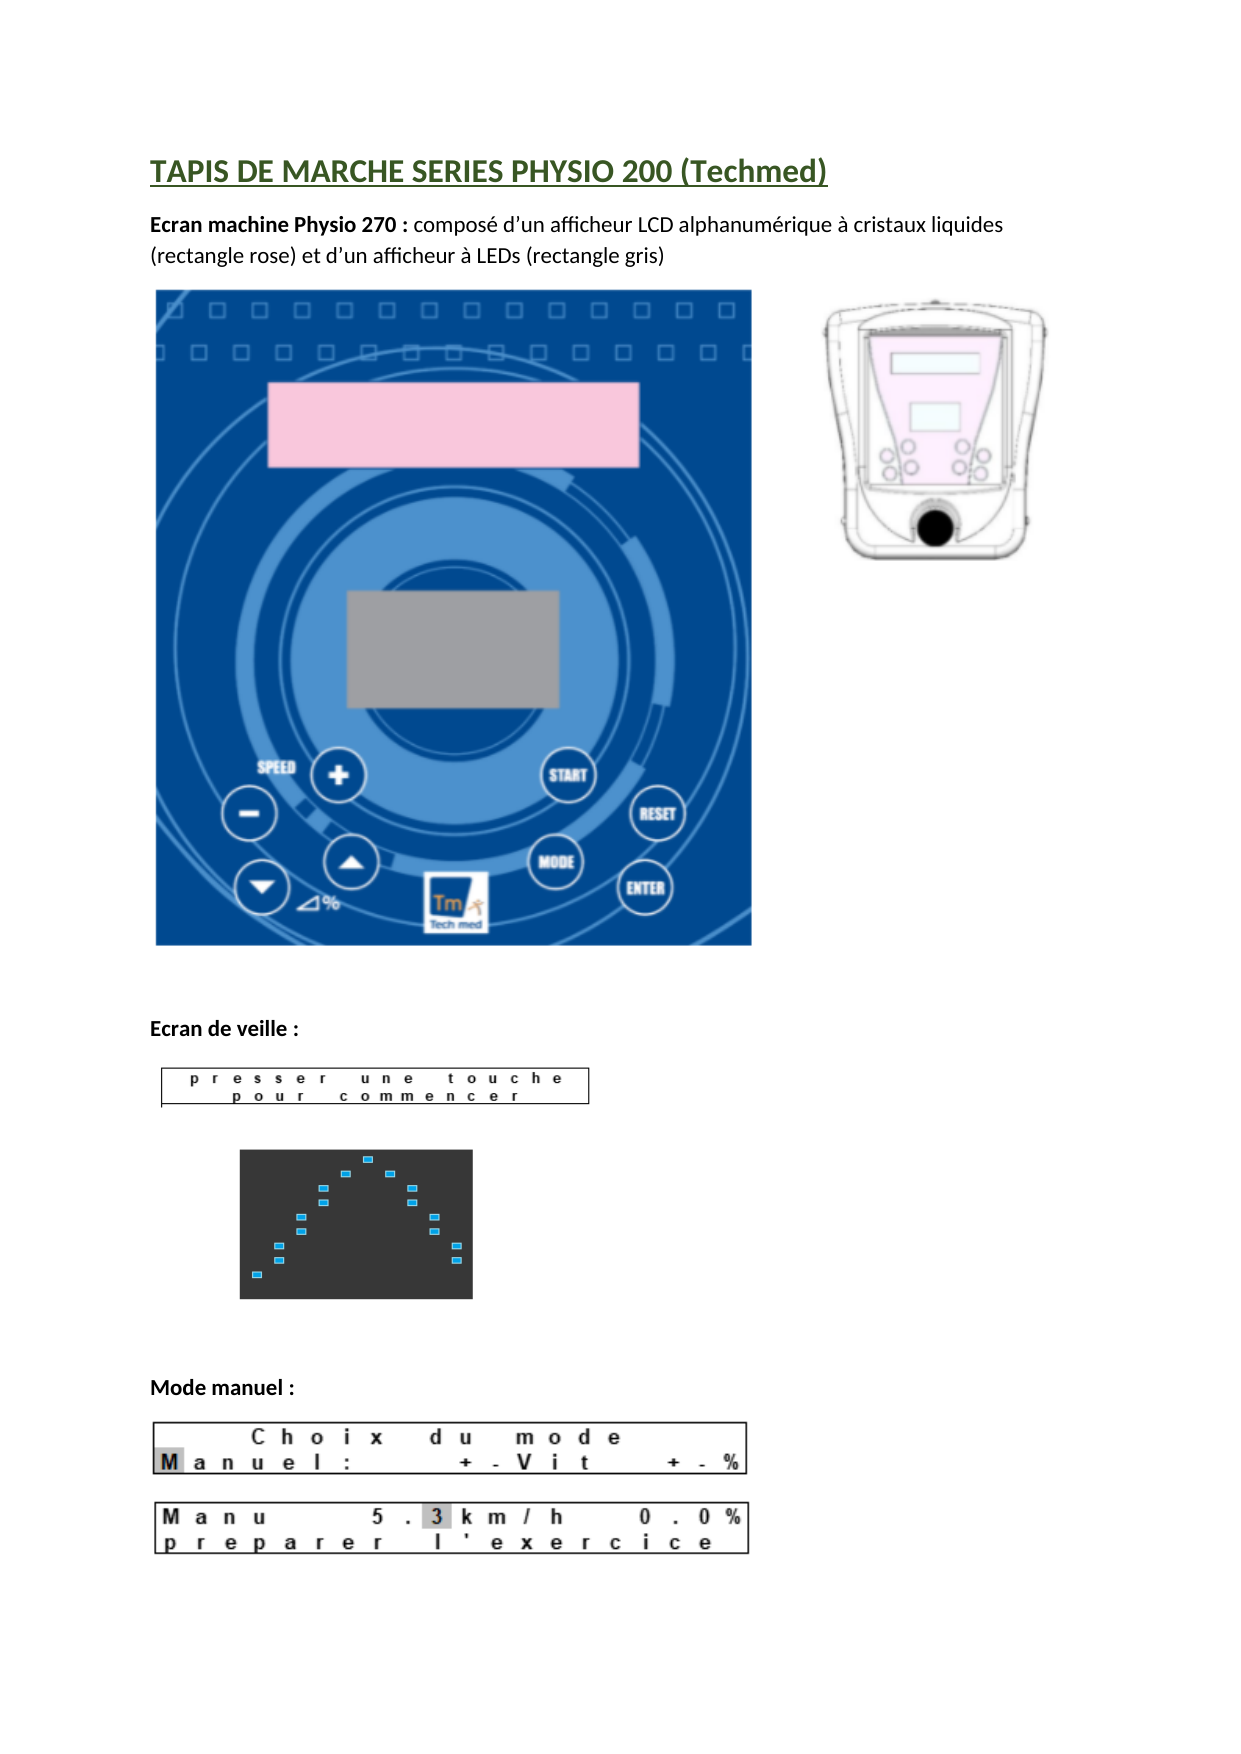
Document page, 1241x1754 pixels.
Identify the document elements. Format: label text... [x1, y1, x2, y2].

picture [150, 1419, 752, 1481]
picture [150, 287, 1052, 949]
text Mode manuel : [150, 1373, 1090, 1401]
text Ecran machine Physio 270 : composé d’un afficheur LCD alphanumérique à cristaux liquides (rectangle rose) et d’un afficheur à LEDs (rectangle gris) [150, 211, 1090, 269]
text Ecran de veille : [150, 1014, 1090, 1042]
picture [150, 1499, 754, 1559]
picture [150, 1061, 596, 1307]
text TAPIS DE MARCHE SERIES PHYSIO 200 (Techmed) [150, 150, 1090, 191]
